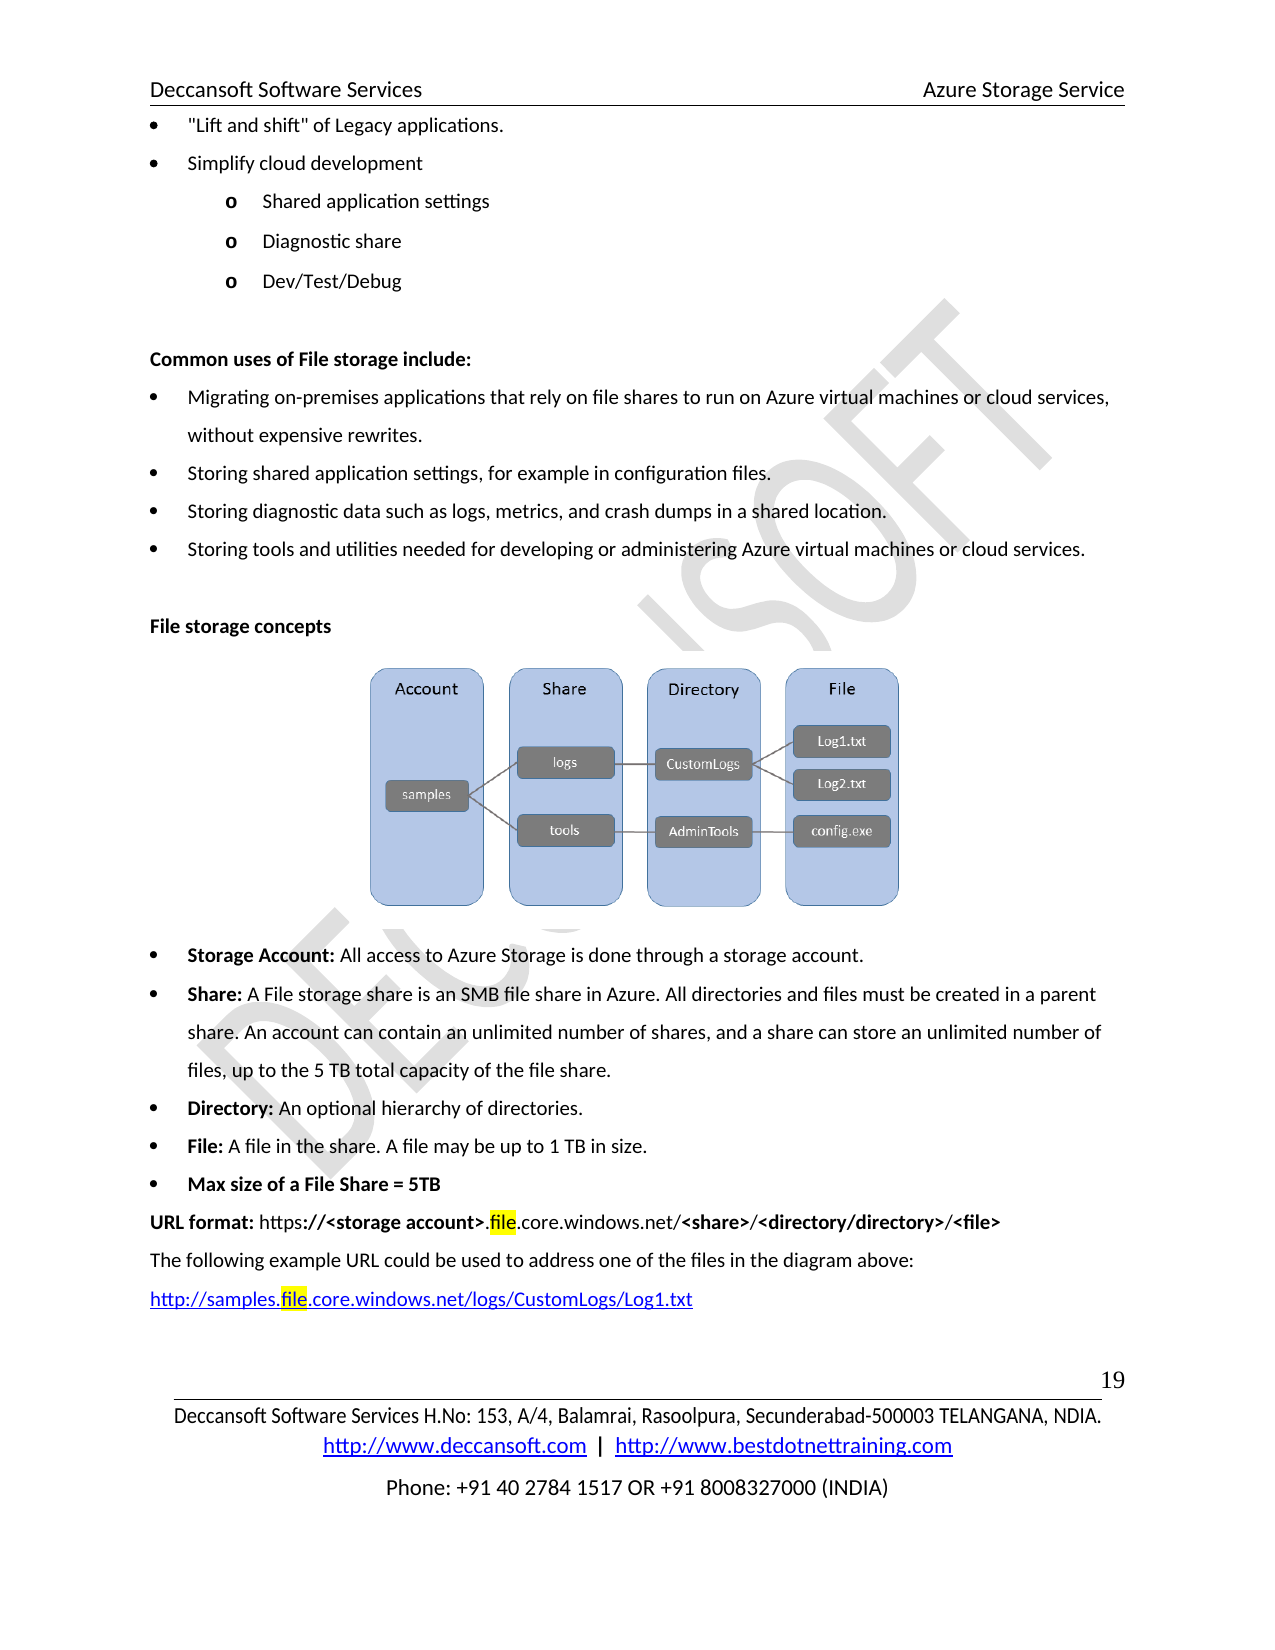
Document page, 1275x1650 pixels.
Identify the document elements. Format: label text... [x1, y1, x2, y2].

text The following example URL could be used to address one of the files in the diagram above: http://samples.file.core.windows.net/logs/CustomLogs/Log1.txt [150, 1248, 1125, 1311]
list Max size of a File Share = 5TB [150, 1171, 1125, 1197]
list Shared application settings [225, 189, 1125, 215]
list Storing shared application settings, for example in configuration files. [150, 460, 1125, 486]
list Diagnostic share [225, 228, 1125, 255]
list Storing tools and utilities needed for developing or administering Azure virtual machines or cloud services. [150, 537, 1125, 562]
list File: A file in the share. A file may be up to 1 TB in size. [150, 1133, 1125, 1159]
text Common uses of File storage include: [150, 346, 1125, 371]
list Simplify cloud development [150, 151, 1125, 176]
list Migrating on-premises applications that rely on file shares to run on Azure virtual machines or cloud services, without expensive rewrites. [150, 384, 1125, 448]
list Dev/Test/Debug [225, 268, 1125, 294]
list "Lift and shift" of Legacy applications. [150, 112, 1125, 138]
subtitle File storage concepts [150, 613, 1125, 638]
list Storing diagnostic data such as logs, metrics, and crash dumps in a shared location. [150, 498, 1125, 524]
text URL format: https://<storage account>.file.core.windows.net/<share>/<directory/directory>/<file> [150, 1209, 1125, 1235]
list Directory: An optional hierarchy of directories. [150, 1095, 1125, 1121]
list Storage Account: All access to Azure Storage is done through a storage account. [150, 943, 1125, 968]
list Share: A File storage share is an SMB file share in Azure. All directories and files must be created in a parent share. An account can contain an unlimited number of shares, and a share can store an unlimited number of files, up to the 5 TB total capacity of the file share. [150, 981, 1125, 1082]
picture [349, 651, 926, 929]
